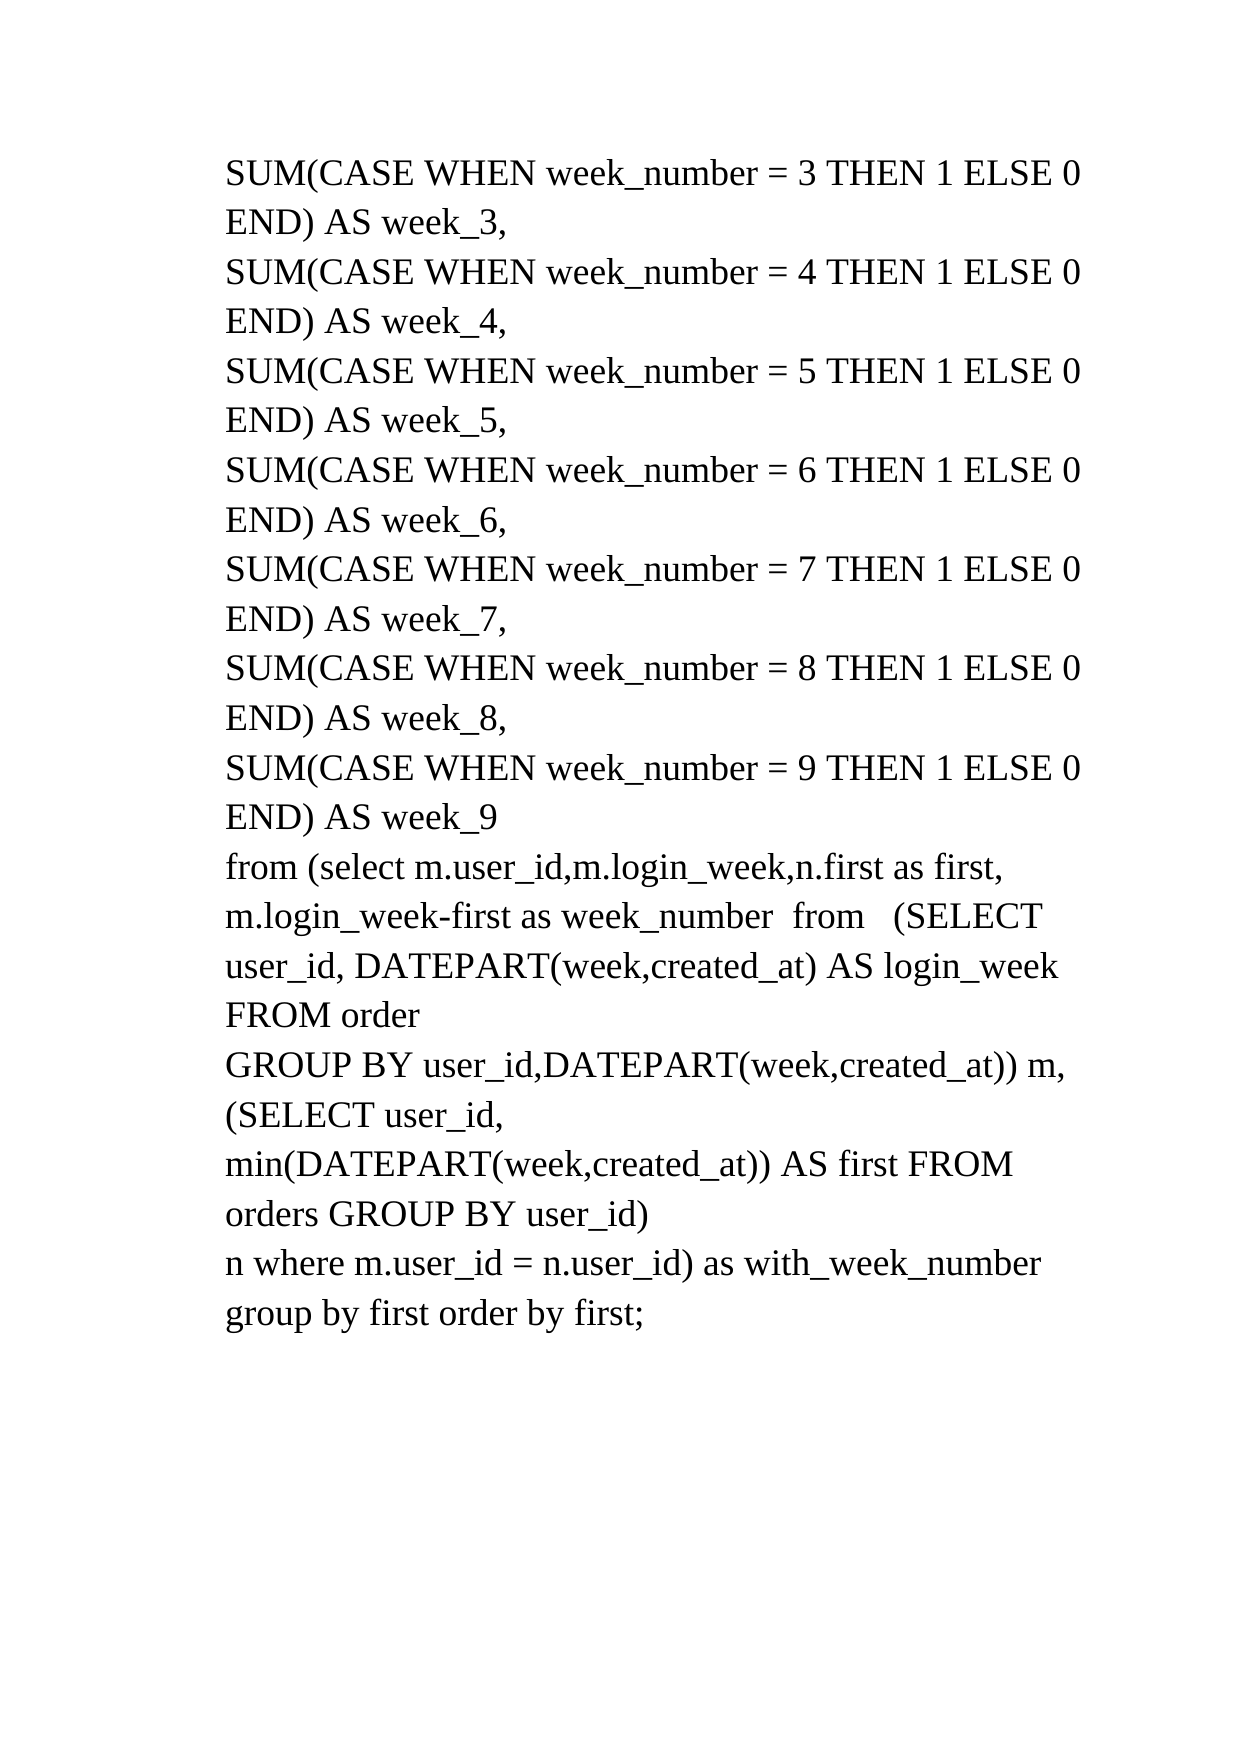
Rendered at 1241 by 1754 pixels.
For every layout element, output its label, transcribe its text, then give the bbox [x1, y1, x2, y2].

list GROUP BY user_id,DATEPART(week,created_at)) m,(SELECT user_id, [225, 1042, 1090, 1135]
list user_id, DATEPART(week,created_at) AS login_week FROM order [225, 943, 1090, 1036]
list SUM(CASE WHEN week_number = 8 THEN 1 ELSE 0 END) AS week_8, [225, 646, 1090, 738]
list from (select m.user_id,m.login_week,n.first as first, [225, 844, 1090, 887]
list SUM(CASE WHEN week_number = 9 THEN 1 ELSE 0 END) AS week_9 [225, 745, 1090, 838]
list m.login_week-first as week_number from (SELECT [225, 894, 1090, 937]
list SUM(CASE WHEN week_number = 7 THEN 1 ELSE 0 END) AS week_7, [225, 547, 1090, 639]
list min(DATEPART(week,created_at)) AS first FROM orders GROUP BY user_id) [225, 1142, 1090, 1234]
list SUM(CASE WHEN week_number = 4 THEN 1 ELSE 0 END) AS week_4, [225, 249, 1090, 342]
list SUM(CASE WHEN week_number = 3 THEN 1 ELSE 0 END) AS week_3, [225, 150, 1090, 243]
list group by first order by first; [225, 1290, 1090, 1333]
list SUM(CASE WHEN week_number = 6 THEN 1 ELSE 0 END) AS week_6, [225, 447, 1090, 540]
list n where m.user_id = n.user_id) as with_week_number [225, 1241, 1090, 1284]
list SUM(CASE WHEN week_number = 5 THEN 1 ELSE 0 END) AS week_5, [225, 348, 1090, 441]
